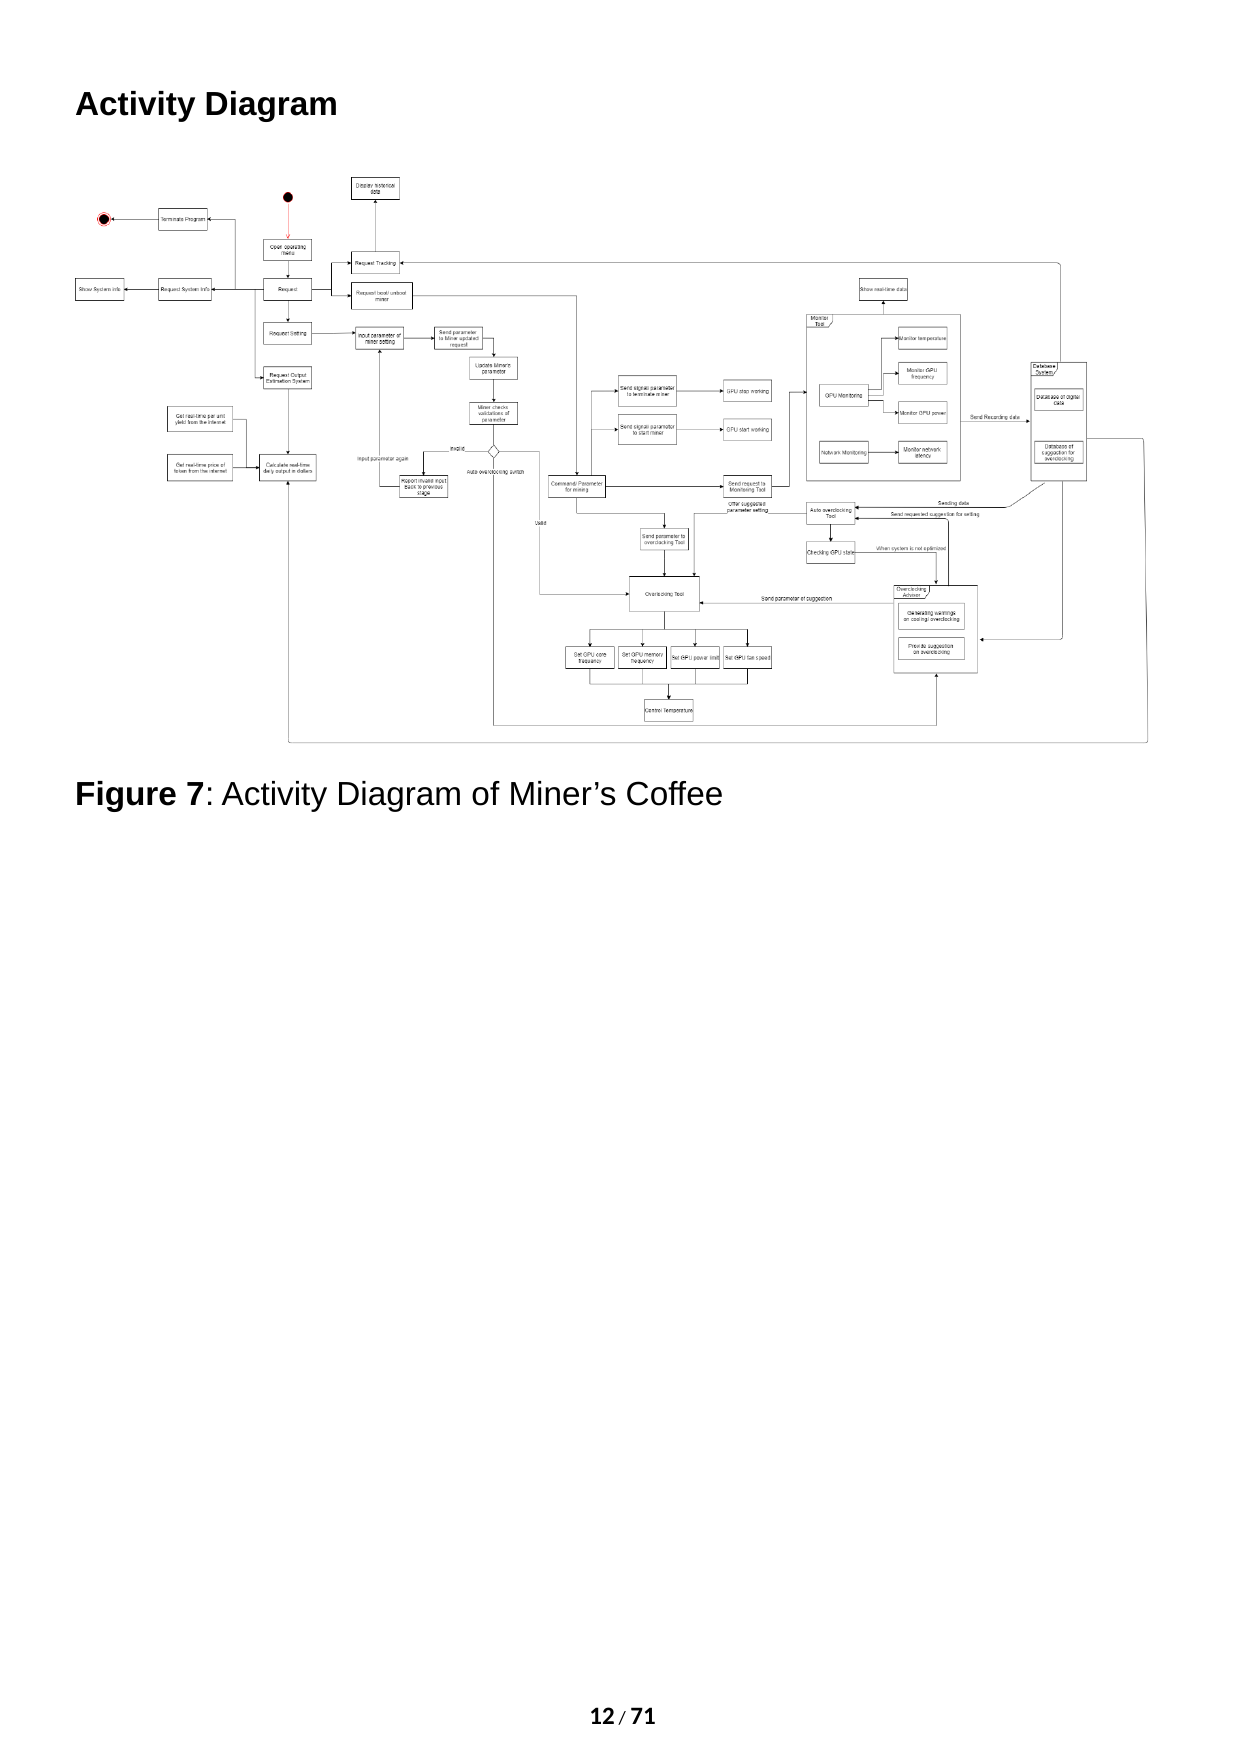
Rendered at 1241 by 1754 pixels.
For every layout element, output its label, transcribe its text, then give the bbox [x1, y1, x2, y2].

text Figure 7: Activity Diagram of Miner’s Coffee [75, 773, 1165, 813]
subtitle Activity Diagram [75, 83, 1165, 123]
picture [75, 177, 1152, 747]
